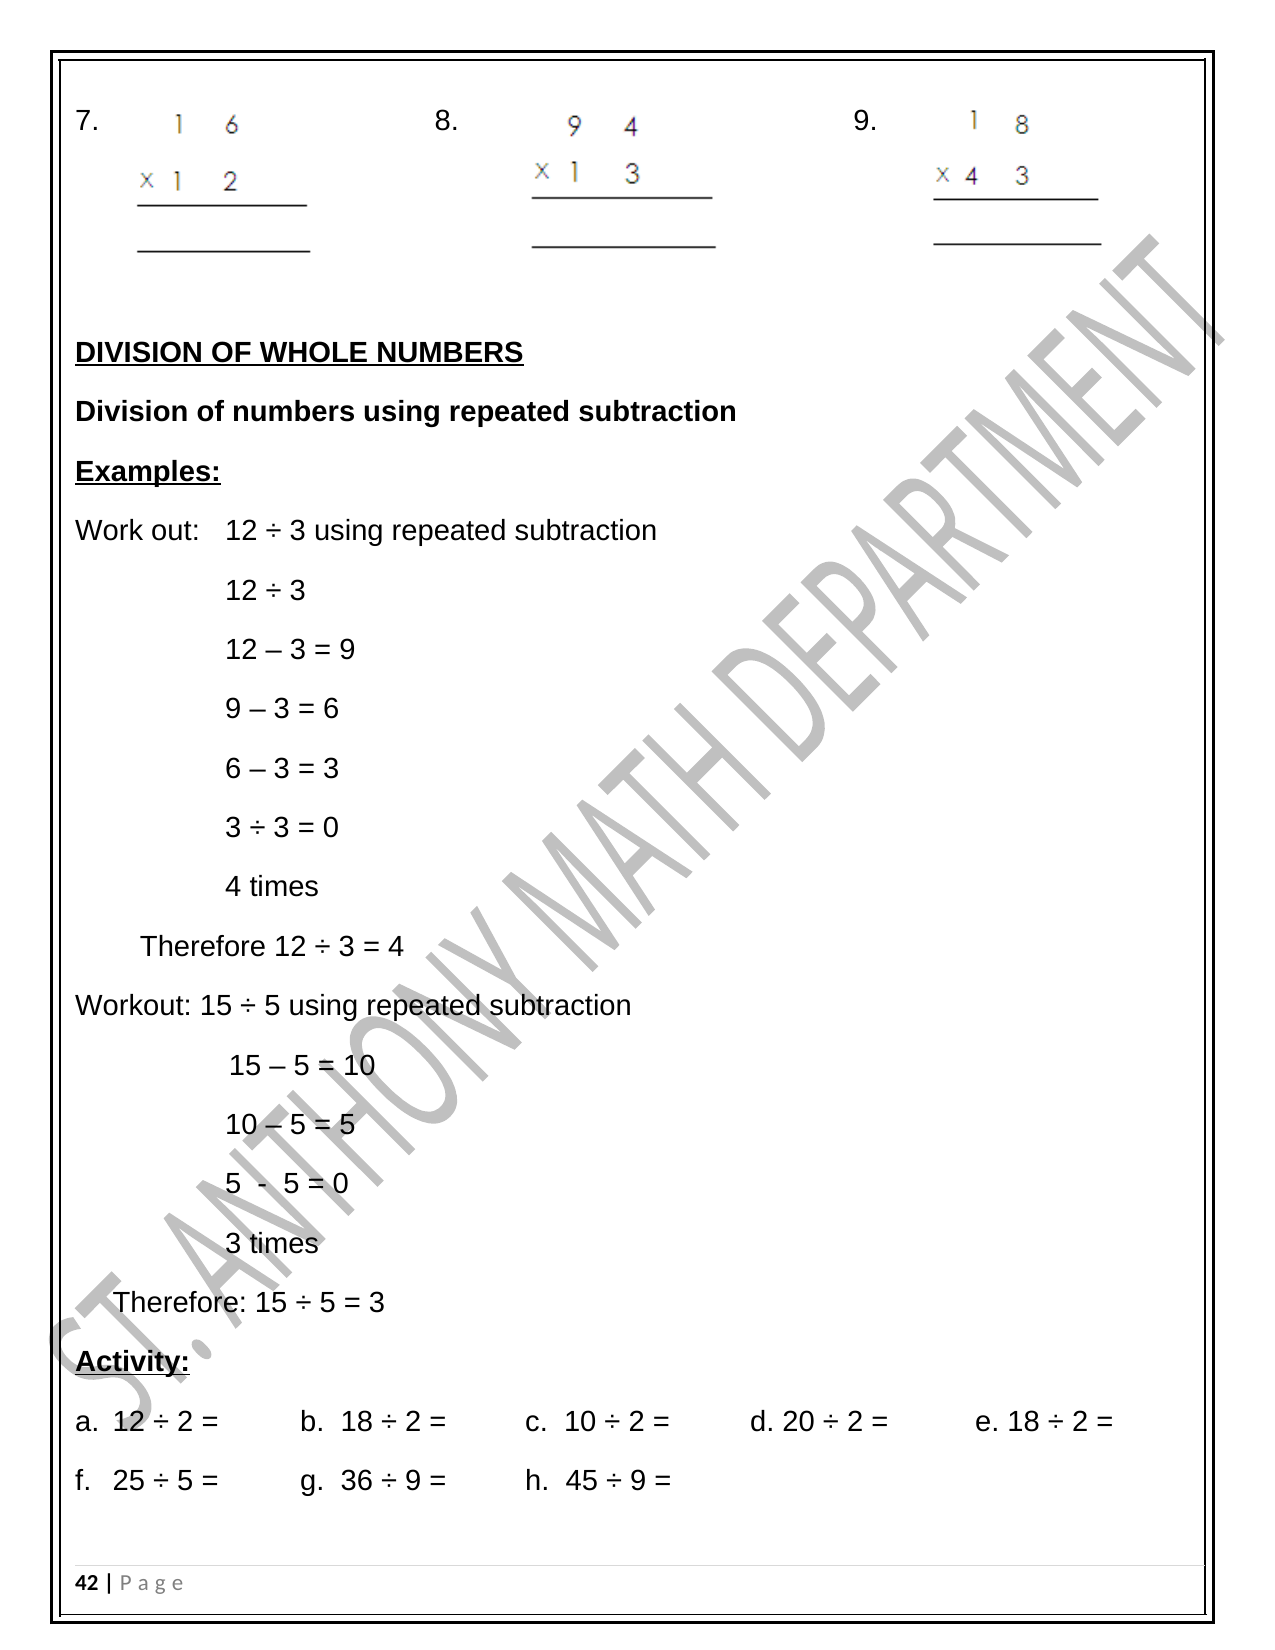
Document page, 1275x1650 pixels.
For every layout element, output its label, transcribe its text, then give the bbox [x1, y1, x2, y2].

text 6 – 3 = 3 [75, 751, 1204, 784]
text Therefore: 15 ÷ 5 = 3 [75, 1285, 1204, 1318]
text 12 – 3 = 9 [75, 632, 1204, 665]
text f. 25 ÷ 5 = g. 36 ÷ 9 = h. 45 ÷ 9 = [75, 1463, 1204, 1497]
text 15 – 5 = 10 [75, 1047, 1204, 1081]
text DIVISION OF WHOLE NUMBERS [75, 335, 1204, 368]
text Workout: 15 ÷ 5 using repeated subtraction [75, 988, 1204, 1022]
picture [120, 137, 319, 267]
text 5 - 5 = 0 [75, 1166, 1204, 1200]
picture [517, 137, 733, 267]
text 4 times [75, 869, 1204, 903]
text 12 ÷ 3 [75, 572, 1204, 606]
text 3 ÷ 3 = 0 [75, 810, 1204, 843]
text 9 – 3 = 6 [75, 691, 1204, 725]
text Activity: [75, 1344, 1204, 1378]
text 3 times [75, 1226, 1204, 1259]
text a. 12 ÷ 2 = b. 18 ÷ 2 = c. 10 ÷ 2 = d. 20 ÷ 2 = e. 18 ÷ 2 = [75, 1404, 1204, 1437]
picture [926, 137, 1114, 267]
text Therefore 12 ÷ 3 = 4 [75, 929, 1204, 962]
text 10 – 5 = 5 [75, 1107, 1204, 1140]
text Work out: 12 ÷ 3 using repeated subtraction [75, 513, 1204, 547]
text 7. 8. 9. [75, 103, 1204, 137]
text Examples: [75, 454, 1204, 487]
text Division of numbers using repeated subtraction [75, 394, 1204, 428]
